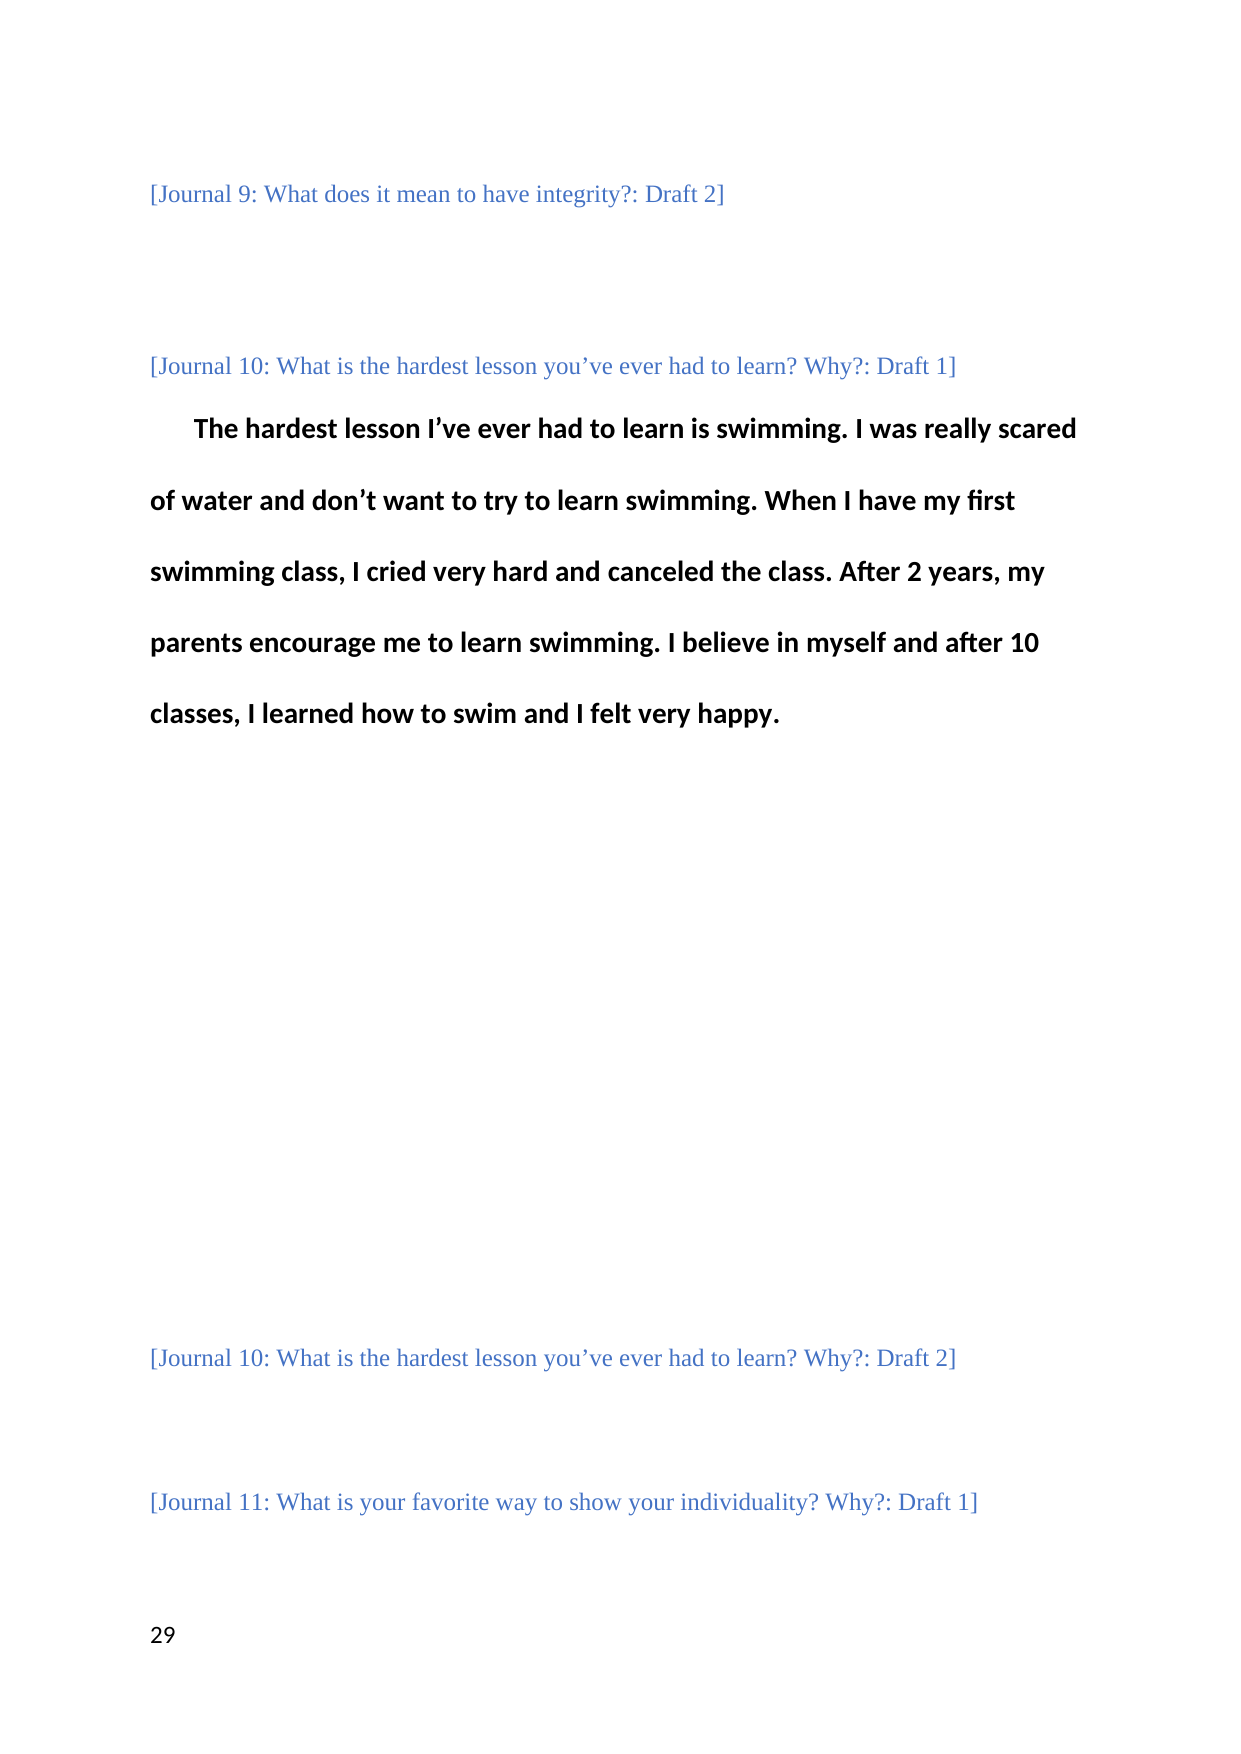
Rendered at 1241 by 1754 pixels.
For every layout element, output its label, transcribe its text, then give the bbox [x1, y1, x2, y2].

text [Journal 9: What does it mean to have integrity?: Draft 2] [150, 179, 1090, 207]
text [Journal 10: What is the hardest lesson you’ve ever had to learn? Why?: Draft 1] [150, 351, 1090, 380]
text [Journal 11: What is your favorite way to show your individuality? Why?: Draft 1] [150, 1487, 1090, 1516]
text [Journal 10: What is the hardest lesson you’ve ever had to learn? Why?: Draft 2] [150, 1343, 1090, 1372]
text The hardest lesson I’ve ever had to learn is swimming. I was really scared of water and don’t want to try to learn swimming. When I have my first swimming class, I cried very hard and canceled the class. After 2 years, my parents encourage me to learn swimming. I believe in myself and after 10 classes, I learned how to swim and I felt very happy. [150, 411, 1090, 731]
